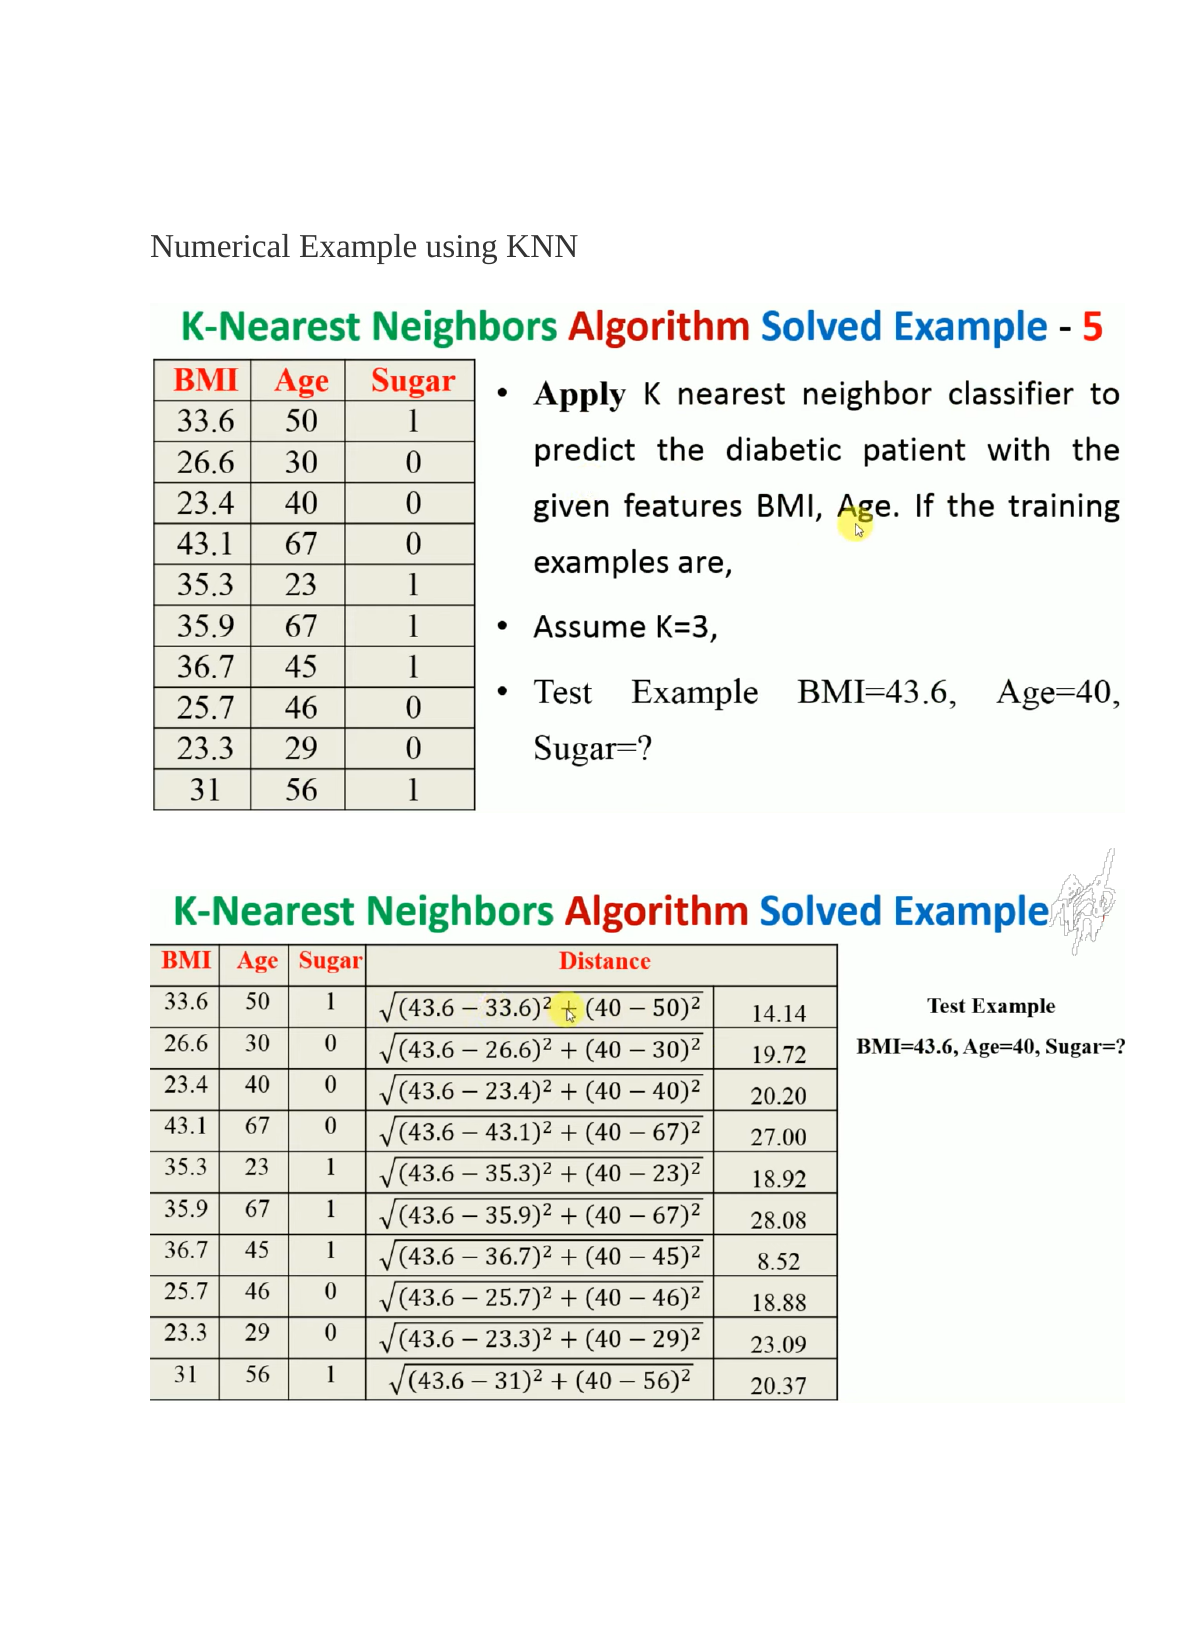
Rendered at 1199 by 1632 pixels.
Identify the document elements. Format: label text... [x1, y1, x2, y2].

picture [150, 303, 1125, 813]
picture [150, 848, 1125, 1403]
text Numerical Example using KNN [150, 227, 1049, 265]
